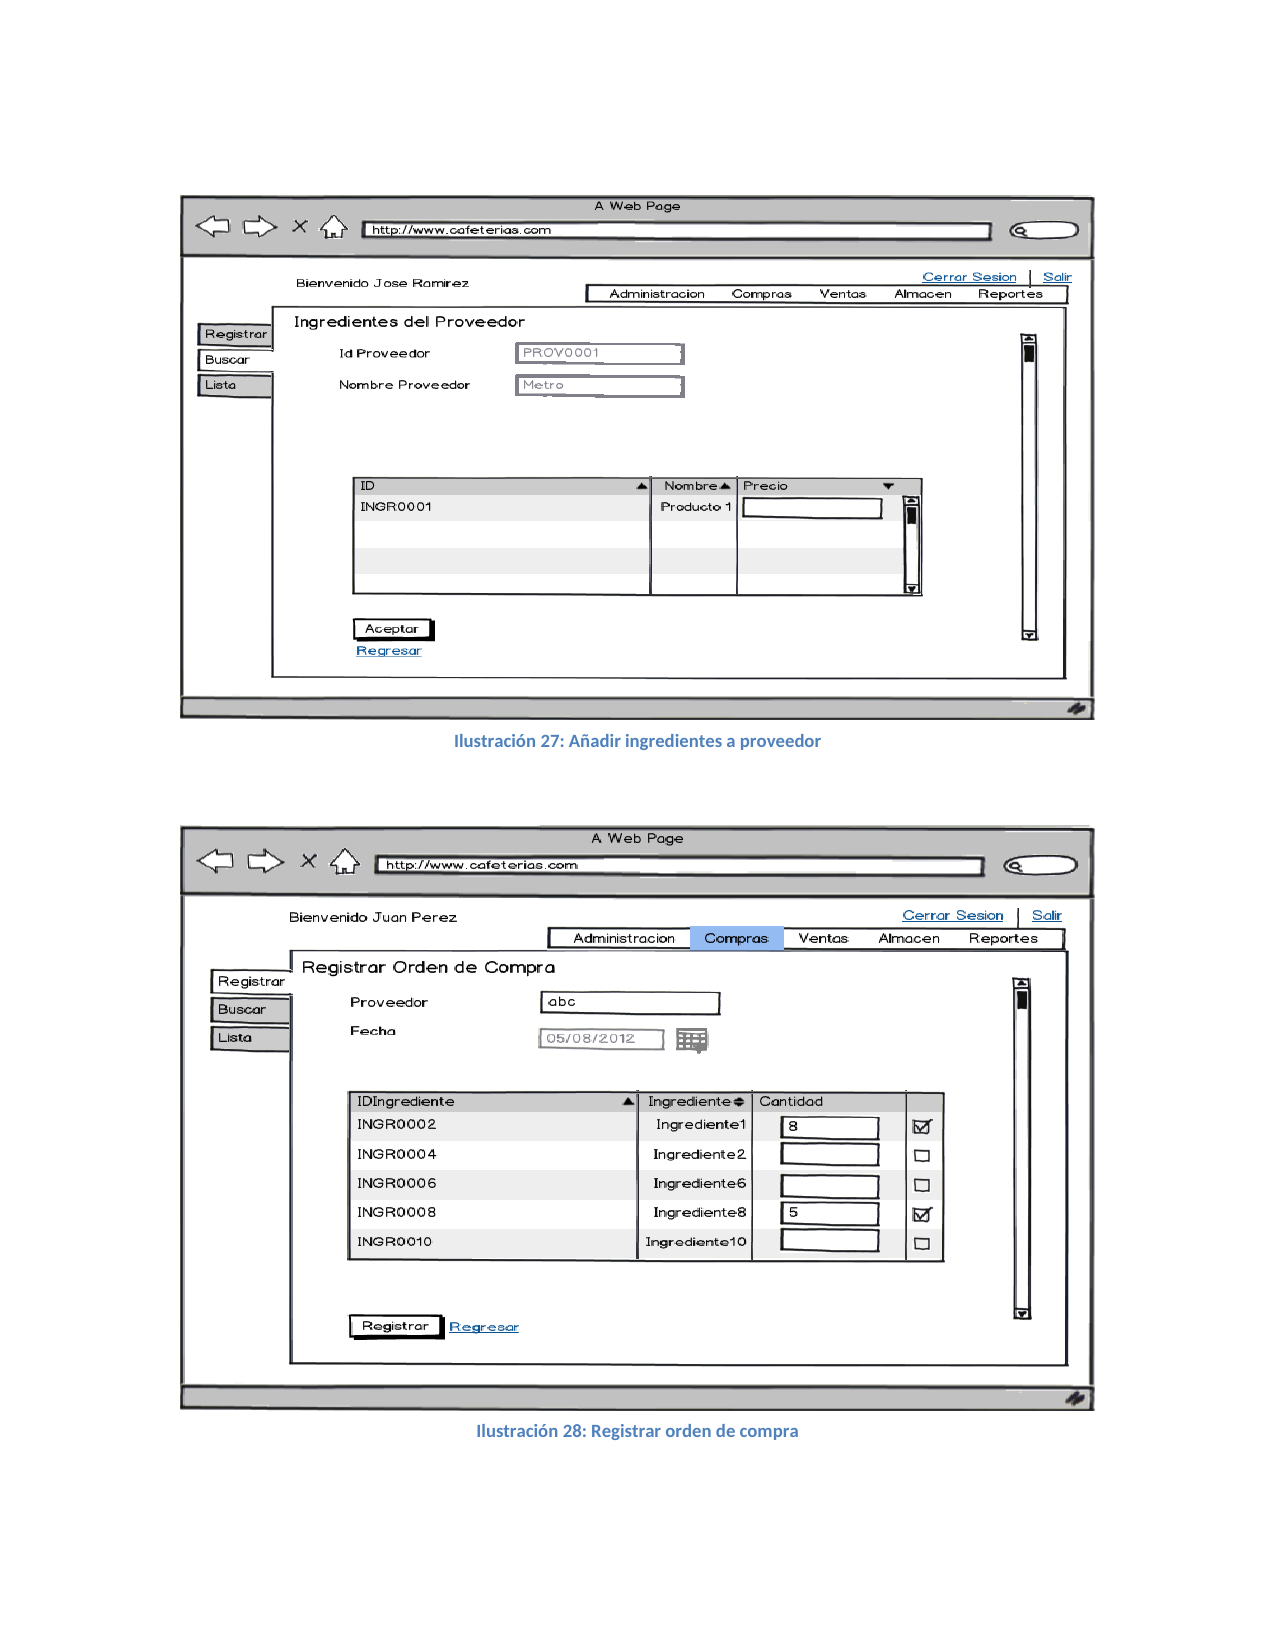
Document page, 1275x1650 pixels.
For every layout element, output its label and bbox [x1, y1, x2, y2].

picture [180, 825, 1095, 1411]
picture [180, 195, 1095, 720]
